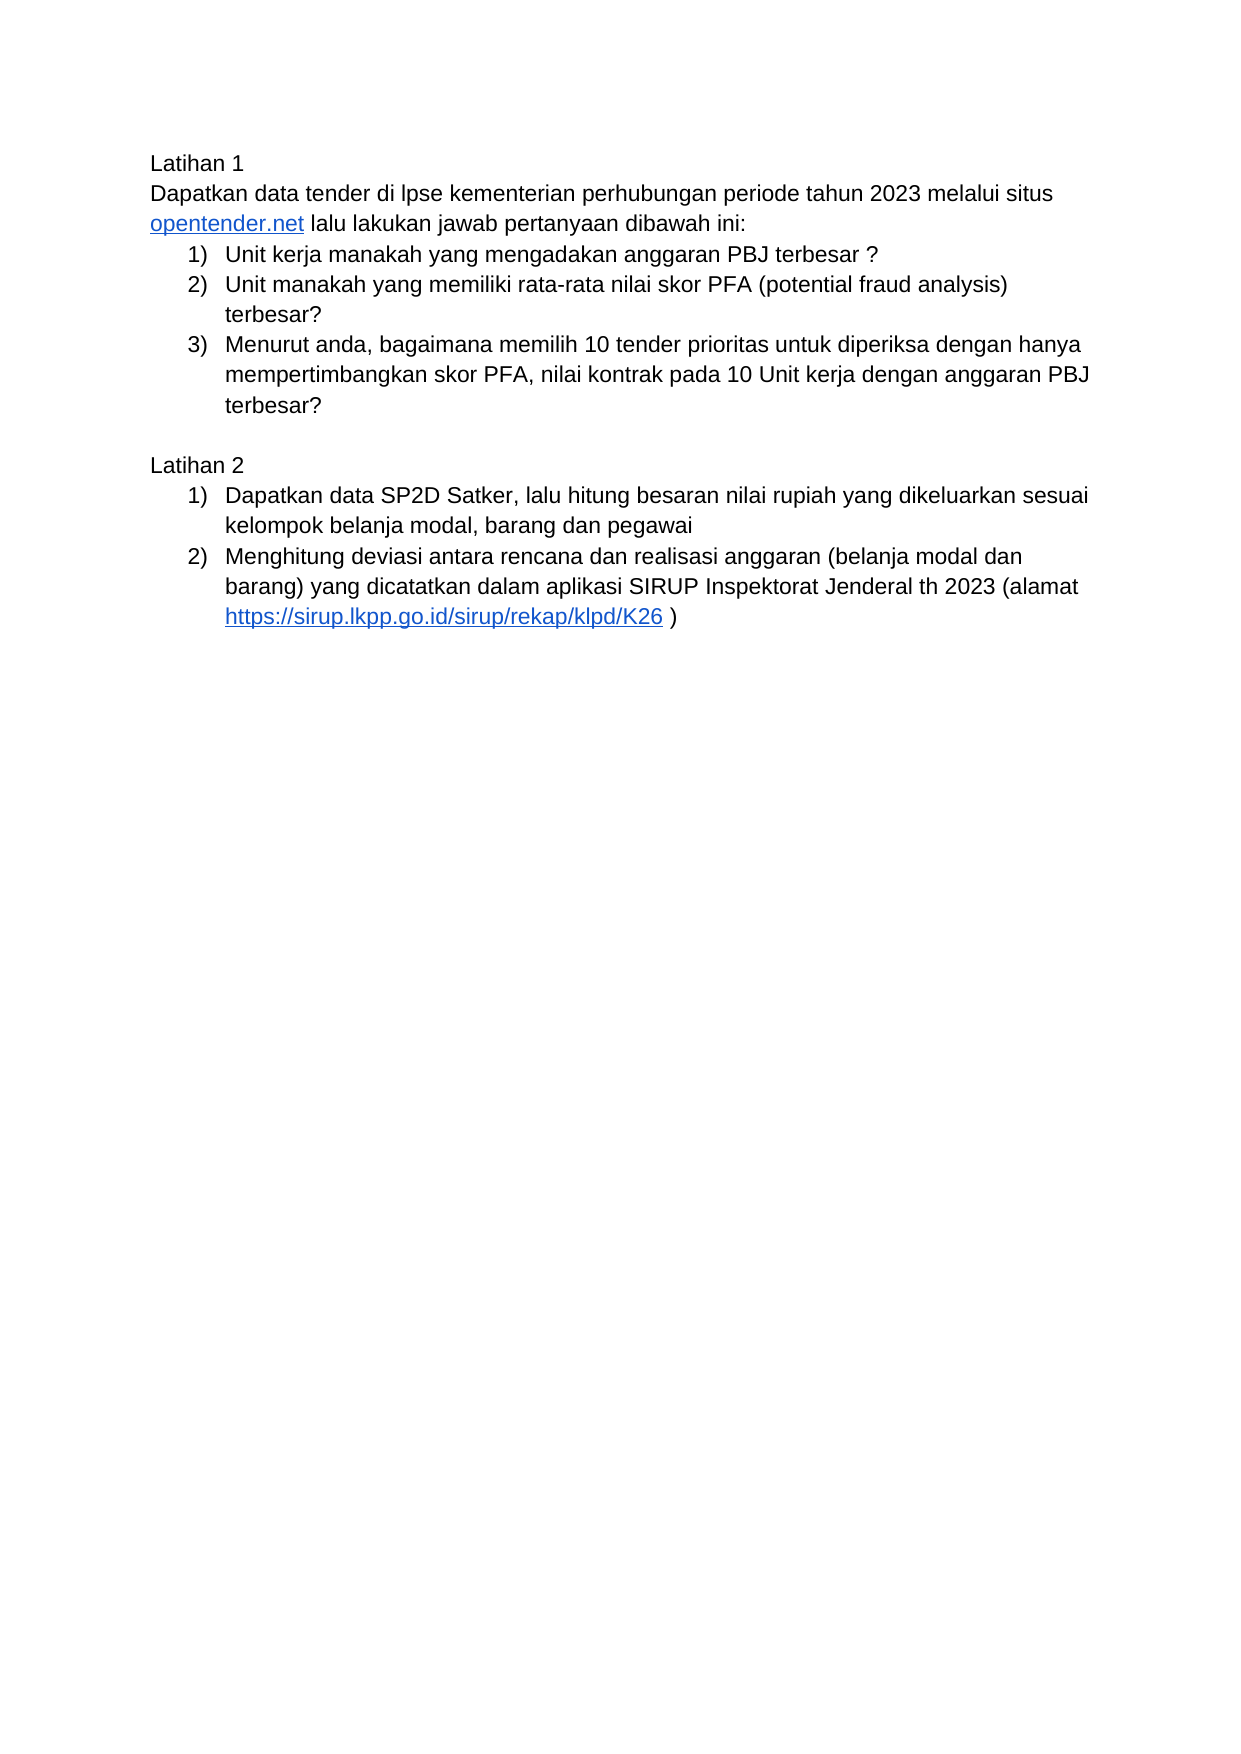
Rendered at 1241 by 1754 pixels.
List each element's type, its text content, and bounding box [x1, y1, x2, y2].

text Latihan 1 [150, 150, 1090, 176]
list Menurut anda, bagaimana memilih 10 tender prioritas untuk diperiksa dengan hanya mempertimbangkan skor PFA, nilai kontrak pada 10 Unit kerja dengan anggaran PBJ terbesar? [187, 331, 1090, 418]
list Unit kerja manakah yang mengadakan anggaran PBJ terbesar ? [187, 241, 1090, 267]
list Menghitung deviasi antara rencana dan realisasi anggaran (belanja modal dan barang) yang dicatatkan dalam aplikasi SIRUP Inspektorat Jenderal th 2023 (alamat https://sirup.lkpp.go.id/sirup/rekap/klpd/K26 ) [187, 543, 1090, 629]
list Dapatkan data SP2D Satker, lalu hitung besaran nilai rupiah yang dikeluarkan sesuai kelompok belanja modal, barang dan pegawai [187, 482, 1090, 539]
list Unit manakah yang memiliki rata-rata nilai skor PFA (potential fraud analysis) terbesar? [187, 271, 1090, 327]
text Dapatkan data tender di lpse kementerian perhubungan periode tahun 2023 melalui situs opentender.net lalu lakukan jawab pertanyaan dibawah ini: [150, 180, 1090, 237]
text Latihan 2 [150, 452, 1090, 478]
